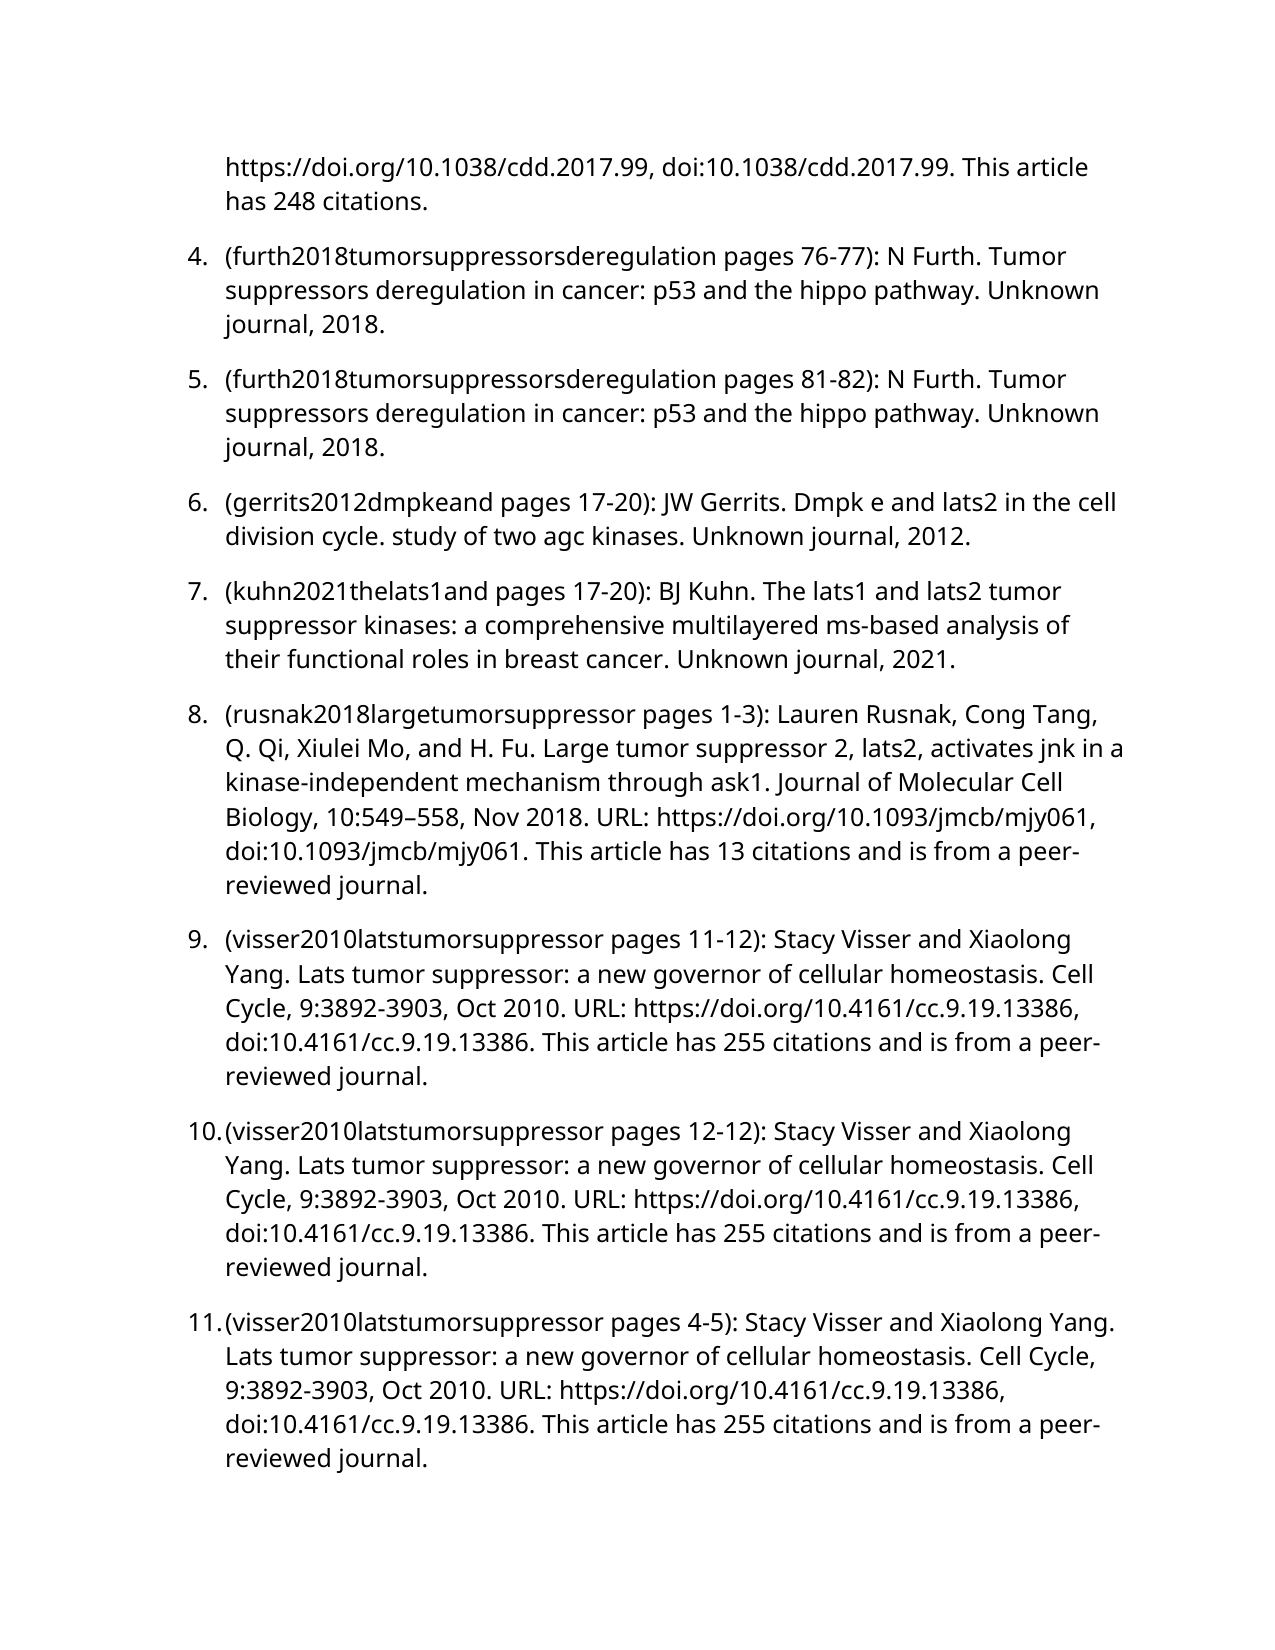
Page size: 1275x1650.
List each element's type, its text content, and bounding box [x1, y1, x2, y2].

list (furth2018tumorsuppressorsderegulation pages 76-77): N Furth. Tumor suppressors deregulation in cancer: p53 and the hippo pathway. Unknown journal, 2018. [187, 239, 1125, 341]
list (gerrits2012dmpkeand pages 17-20): JW Gerrits. Dmpk e and lats2 in the cell division cycle. study of two agc kinases. Unknown journal, 2012. [187, 485, 1125, 553]
list (visser2010latstumorsuppressor pages 12-12): Stacy Visser and Xiaolong Yang. Lats tumor suppressor: a new governor of cellular homeostasis. Cell Cycle, 9:3892-3903, Oct 2010. URL: https://doi.org/10.4161/cc.9.19.13386, doi:10.4161/cc.9.19.13386. This article has 255 citations and is from a peer-reviewed journal. [187, 1113, 1125, 1284]
list (furth2018tumorsuppressorsderegulation pages 81-82): N Furth. Tumor suppressors deregulation in cancer: p53 and the hippo pathway. Unknown journal, 2018. [187, 362, 1125, 464]
list (visser2010latstumorsuppressor pages 11-12): Stacy Visser and Xiaolong Yang. Lats tumor suppressor: a new governor of cellular homeostasis. Cell Cycle, 9:3892-3903, Oct 2010. URL: https://doi.org/10.4161/cc.9.19.13386, doi:10.4161/cc.9.19.13386. This article has 255 citations and is from a peer-reviewed journal. [187, 922, 1125, 1092]
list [187, 150, 1125, 218]
list (visser2010latstumorsuppressor pages 4-5): Stacy Visser and Xiaolong Yang. Lats tumor suppressor: a new governor of cellular homeostasis. Cell Cycle, 9:3892-3903, Oct 2010. URL: https://doi.org/10.4161/cc.9.19.13386, doi:10.4161/cc.9.19.13386. This article has 255 citations and is from a peer-reviewed journal. [187, 1304, 1125, 1475]
list (rusnak2018largetumorsuppressor pages 1-3): Lauren Rusnak, Cong Tang, Q. Qi, Xiulei Mo, and H. Fu. Large tumor suppressor 2, lats2, activates jnk in a kinase-independent mechanism through ask1. Journal of Molecular Cell Biology, 10:549–558, Nov 2018. URL: https://doi.org/10.1093/jmcb/mjy061, doi:10.1093/jmcb/mjy061. This article has 13 citations and is from a peer-reviewed journal. [187, 697, 1125, 901]
list (kuhn2021thelats1and pages 17-20): BJ Kuhn. The lats1 and lats2 tumor suppressor kinases: a comprehensive multilayered ms-based analysis of their functional roles in breast cancer. Unknown journal, 2021. [187, 574, 1125, 676]
